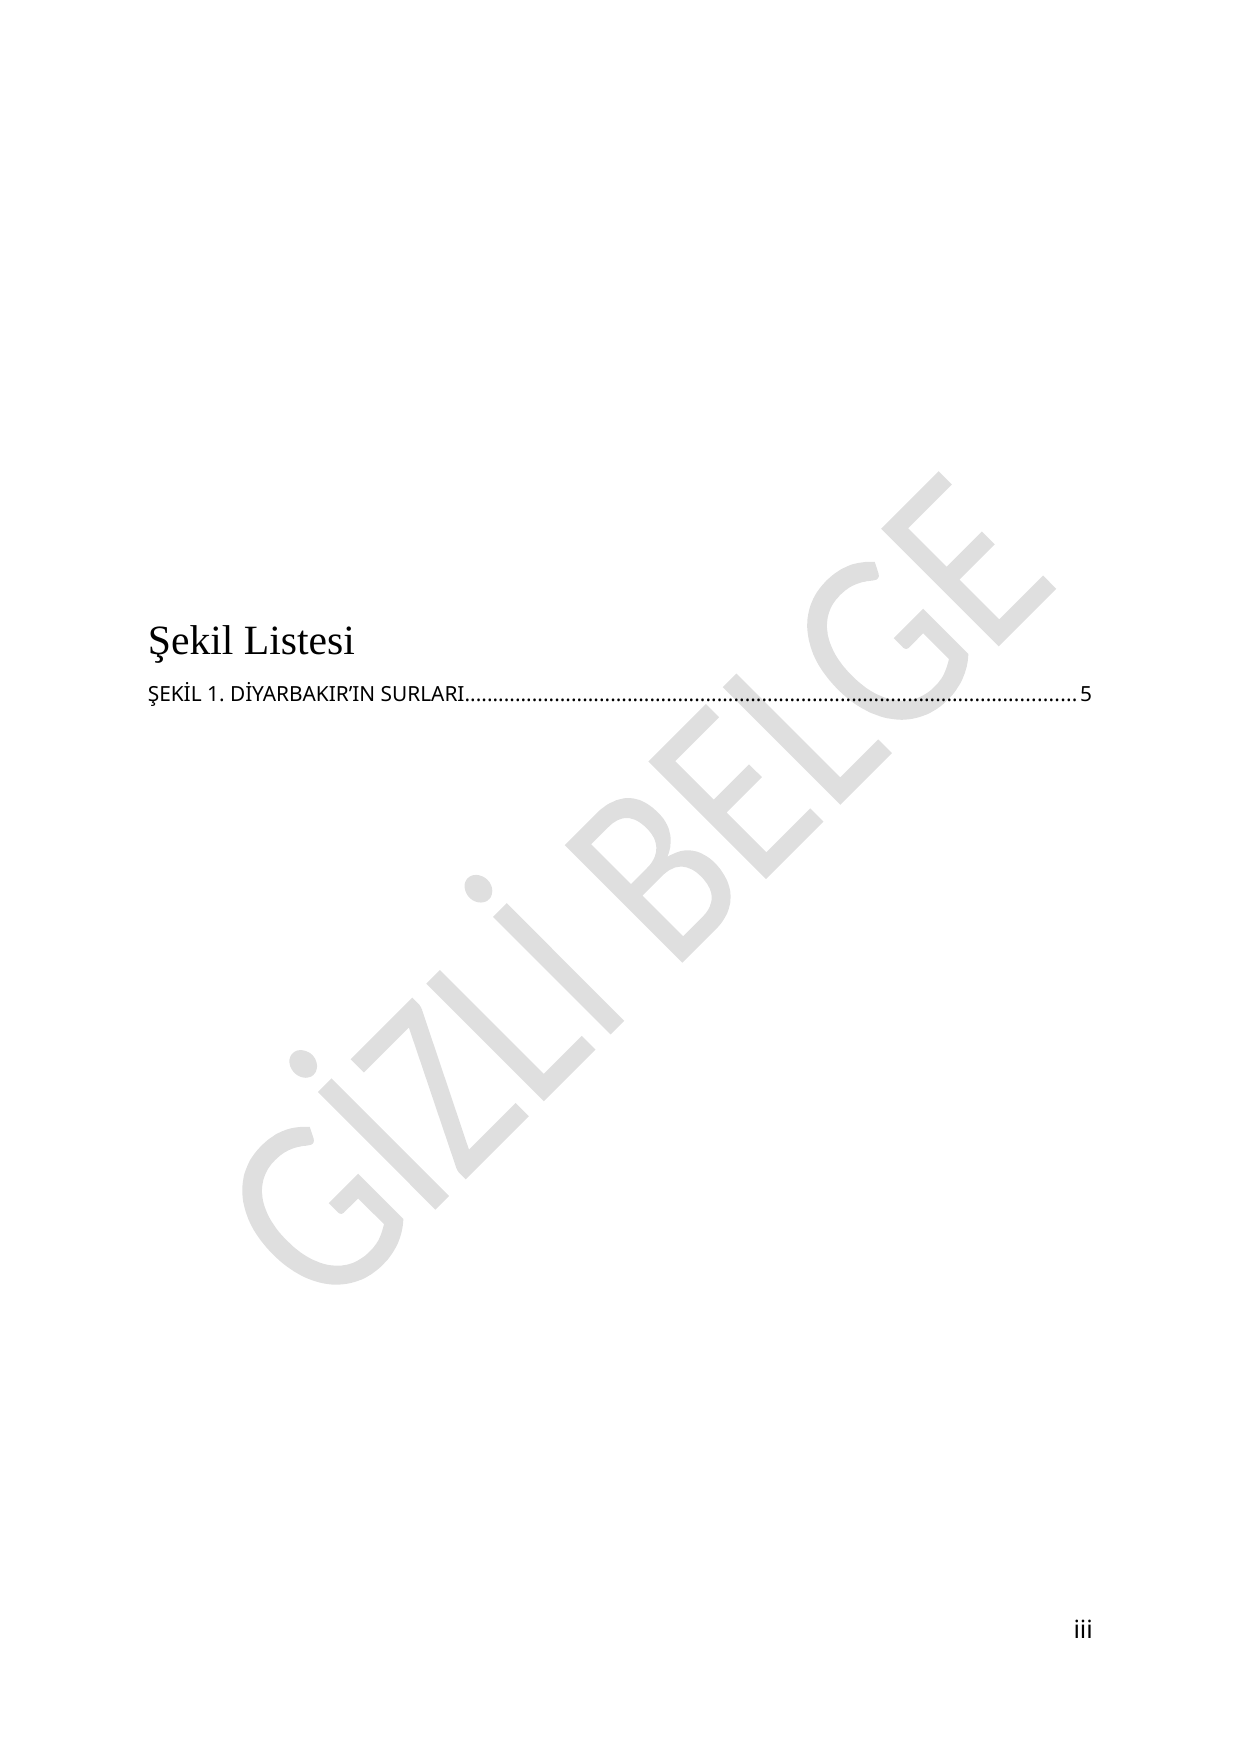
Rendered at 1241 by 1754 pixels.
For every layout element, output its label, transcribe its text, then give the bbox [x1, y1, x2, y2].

text Şekil 1. Diyarbakır’ın Surları 5 [148, 679, 1093, 707]
subtitle Şekil Listesi [148, 616, 1093, 663]
